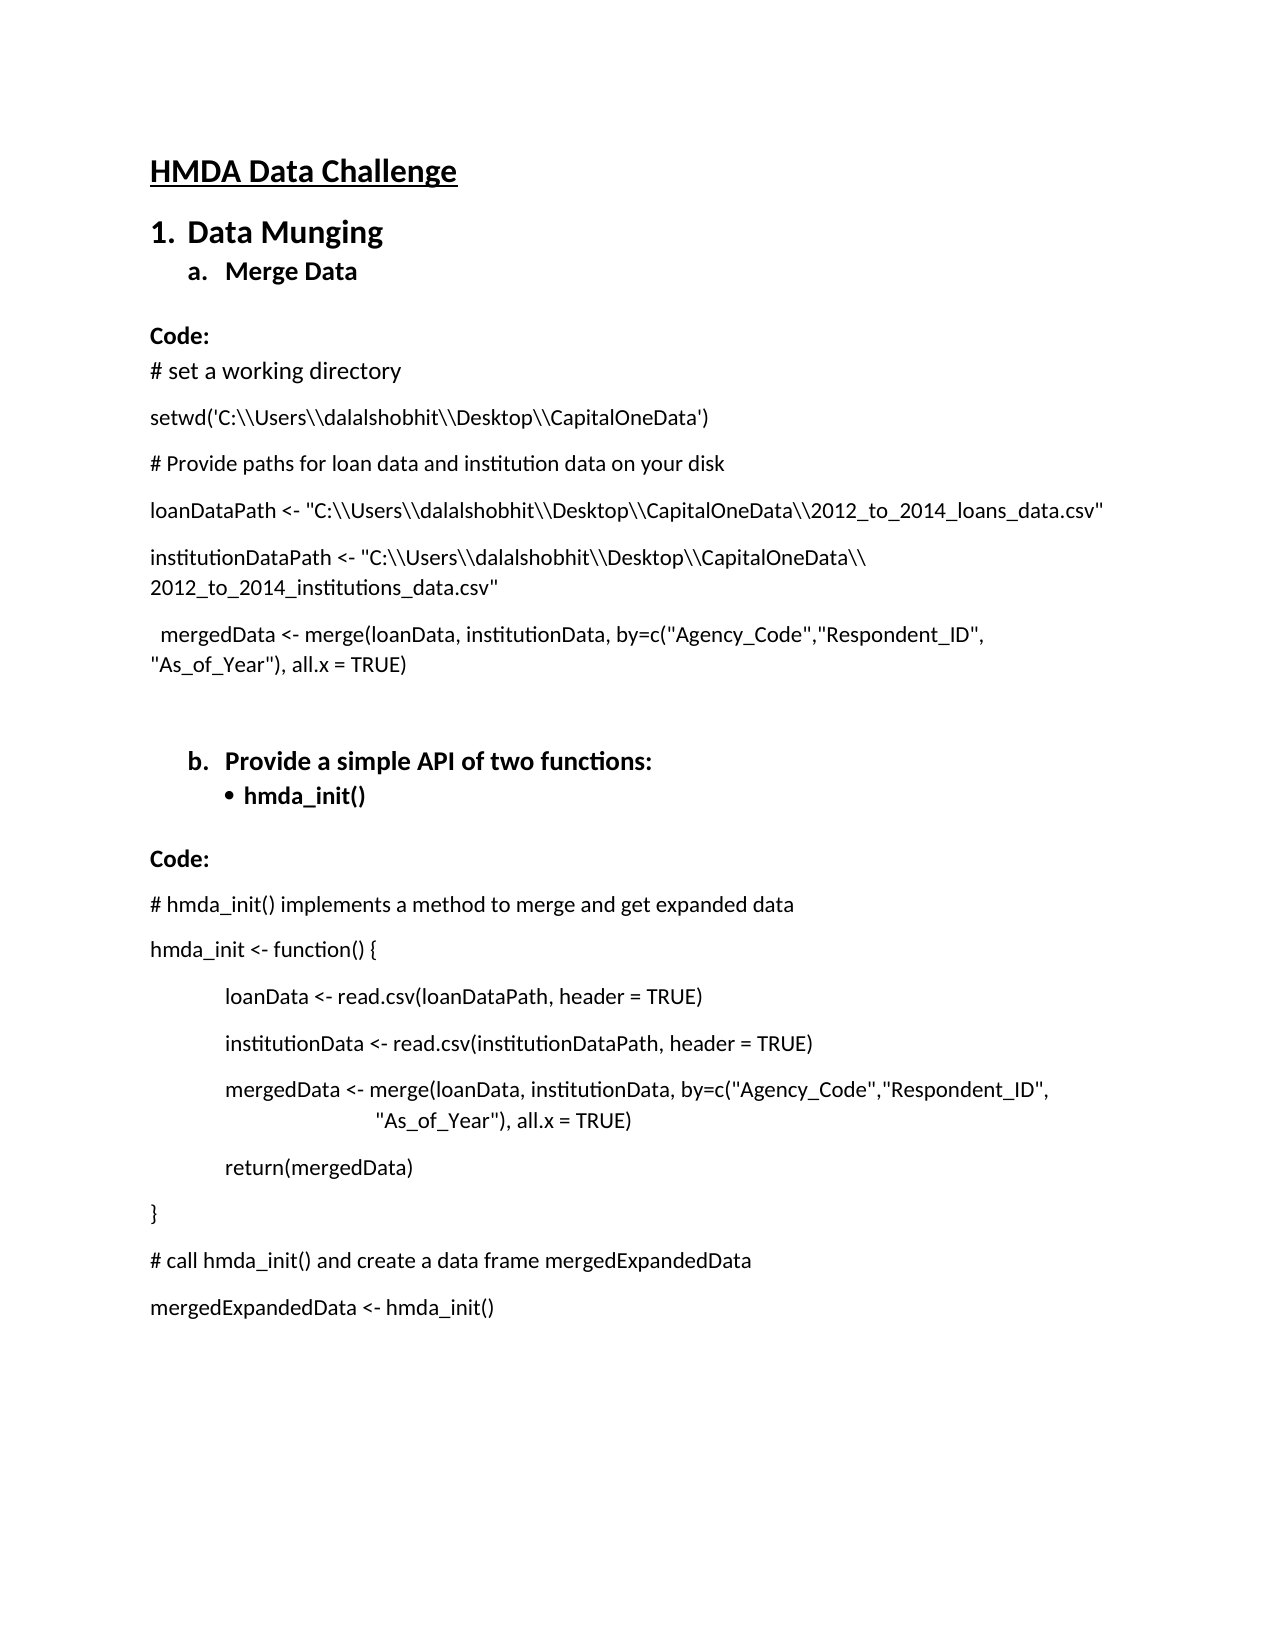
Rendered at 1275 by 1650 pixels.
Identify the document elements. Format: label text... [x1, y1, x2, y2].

text HMDA Data Challenge [150, 150, 1125, 191]
text institutionData <- read.csv(institutionDataPath, header = TRUE) [150, 1029, 1125, 1057]
list # set a working directory [150, 355, 1125, 386]
text } [150, 1199, 1125, 1227]
list hmda_init() [225, 780, 1125, 810]
text # call hmda_init() and create a data frame mergedExpandedData [150, 1246, 1125, 1274]
text return(mergedData) [150, 1153, 1125, 1181]
list Provide a simple API of two functions: [187, 744, 1125, 777]
text loanDataPath <- "C:\\Users\\dalalshobhit\\Desktop\\CapitalOneData\\2012_to_2014_loans_data.csv" [150, 496, 1125, 524]
text loanData <- read.csv(loanDataPath, header = TRUE) [150, 982, 1125, 1010]
list Merge Data [187, 254, 1125, 288]
text mergedData <- merge(loanData, institutionData, by=c("Agency_Code","Respondent_ID", "As_of_Year"), all.x = TRUE) [150, 1076, 1125, 1134]
text institutionDataPath <- "C:\\Users\\dalalshobhit\\Desktop\\CapitalOneData\\2012_to_2014_institutions_data.csv" [150, 543, 1125, 601]
text setwd('C:\\Users\\dalalshobhit\\Desktop\\CapitalOneData') [150, 403, 1125, 431]
text mergedData <- merge(loanData, institutionData, by=c("Agency_Code","Respondent_ID", "As_of_Year"), all.x = TRUE) [150, 620, 1125, 678]
text hmda_init <- function() { [150, 935, 1125, 963]
list Code: [150, 843, 1125, 873]
text # Provide paths for loan data and institution data on your disk [150, 449, 1125, 477]
list Code: [150, 320, 1125, 351]
text # hmda_init() implements a method to merge and get expanded data [150, 890, 1125, 918]
list Data Munging [150, 211, 1125, 251]
text mergedExpandedData <- hmda_init() [150, 1293, 1125, 1321]
